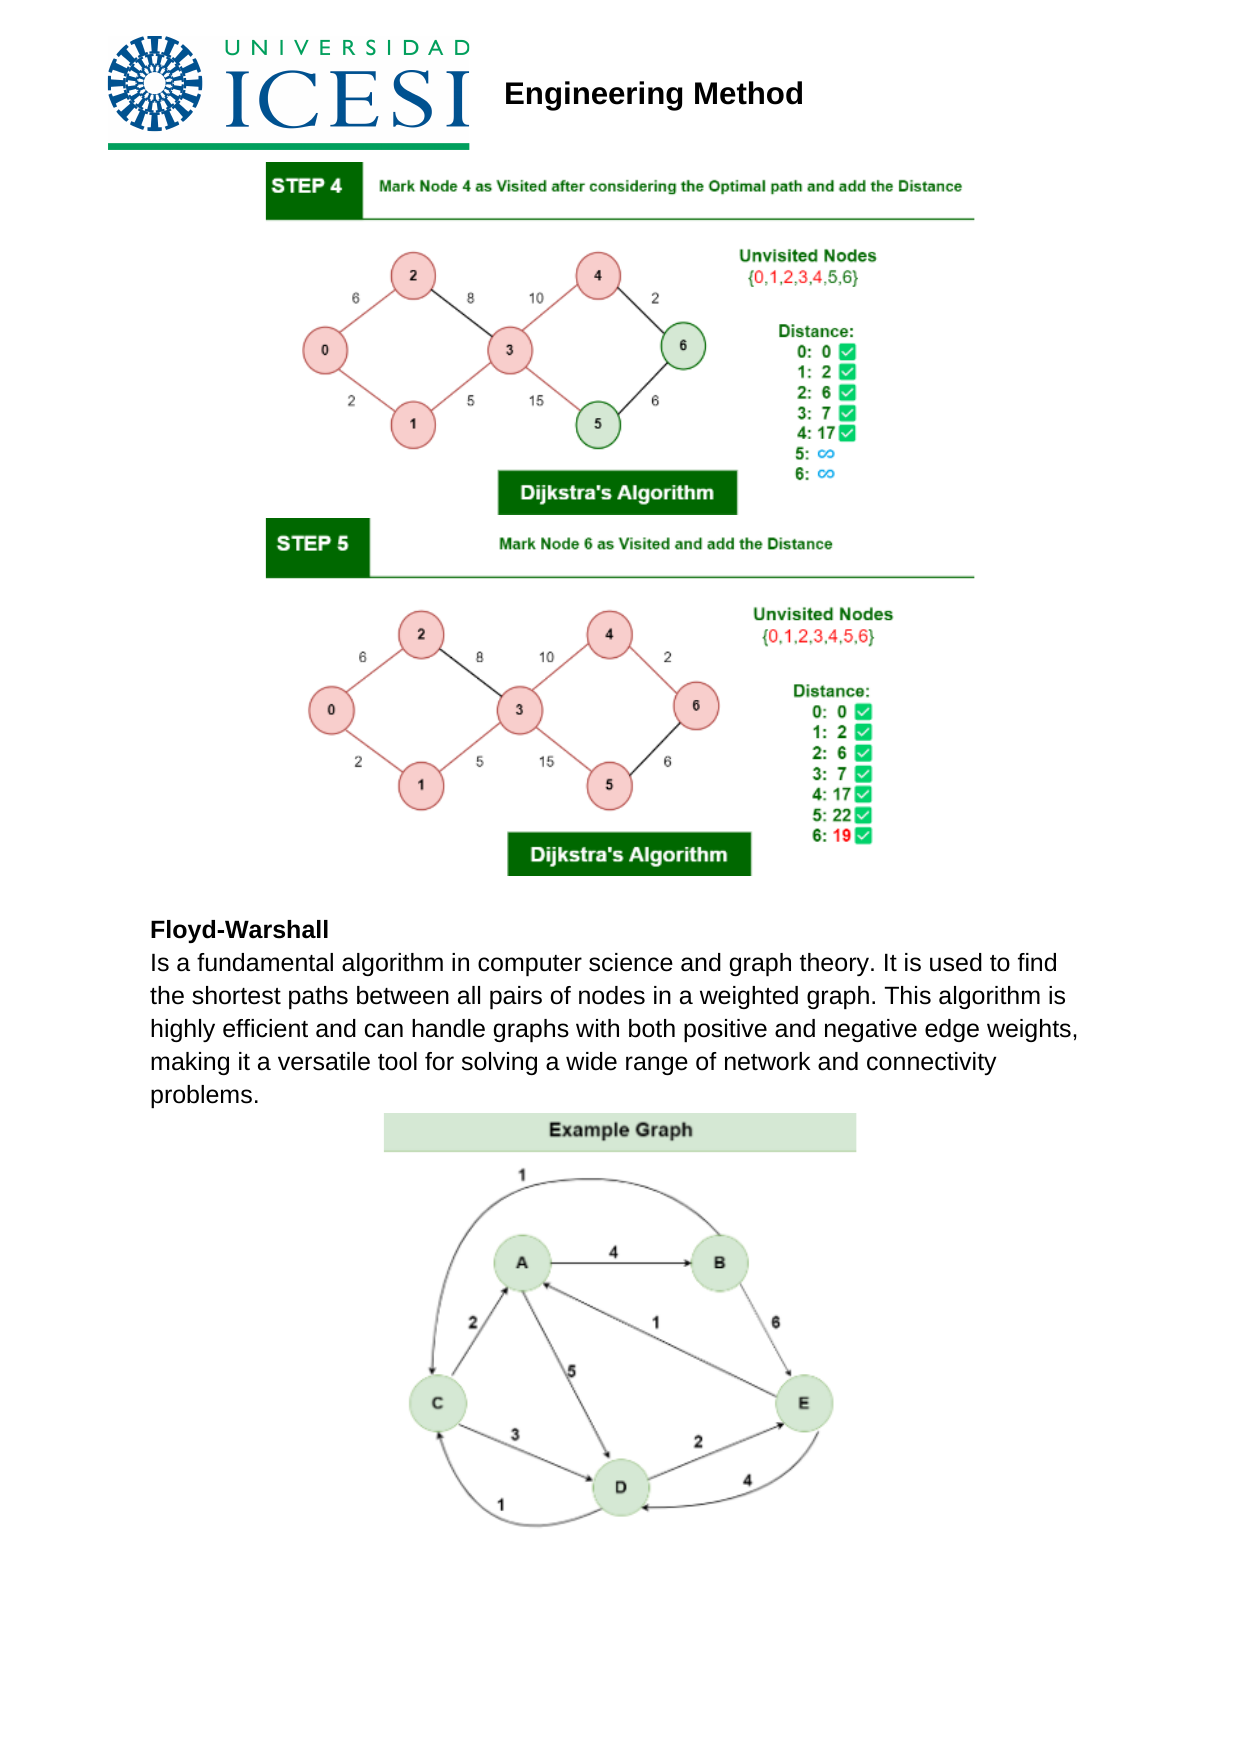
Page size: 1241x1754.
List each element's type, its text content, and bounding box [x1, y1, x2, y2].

picture [265, 518, 975, 876]
picture [265, 162, 975, 515]
text Is a fundamental algorithm in computer science and graph theory. It is used to find the shortest paths between all pairs of nodes in a weighted graph. This algorithm is highly efficient and can handle graphs with both positive and negative edge weights, making it a versatile tool for solving a wide range of network and connectivity problems. [150, 948, 1090, 1109]
picture [107, 36, 470, 150]
text Floyd-Warshall [150, 915, 1090, 944]
picture [383, 1113, 857, 1543]
